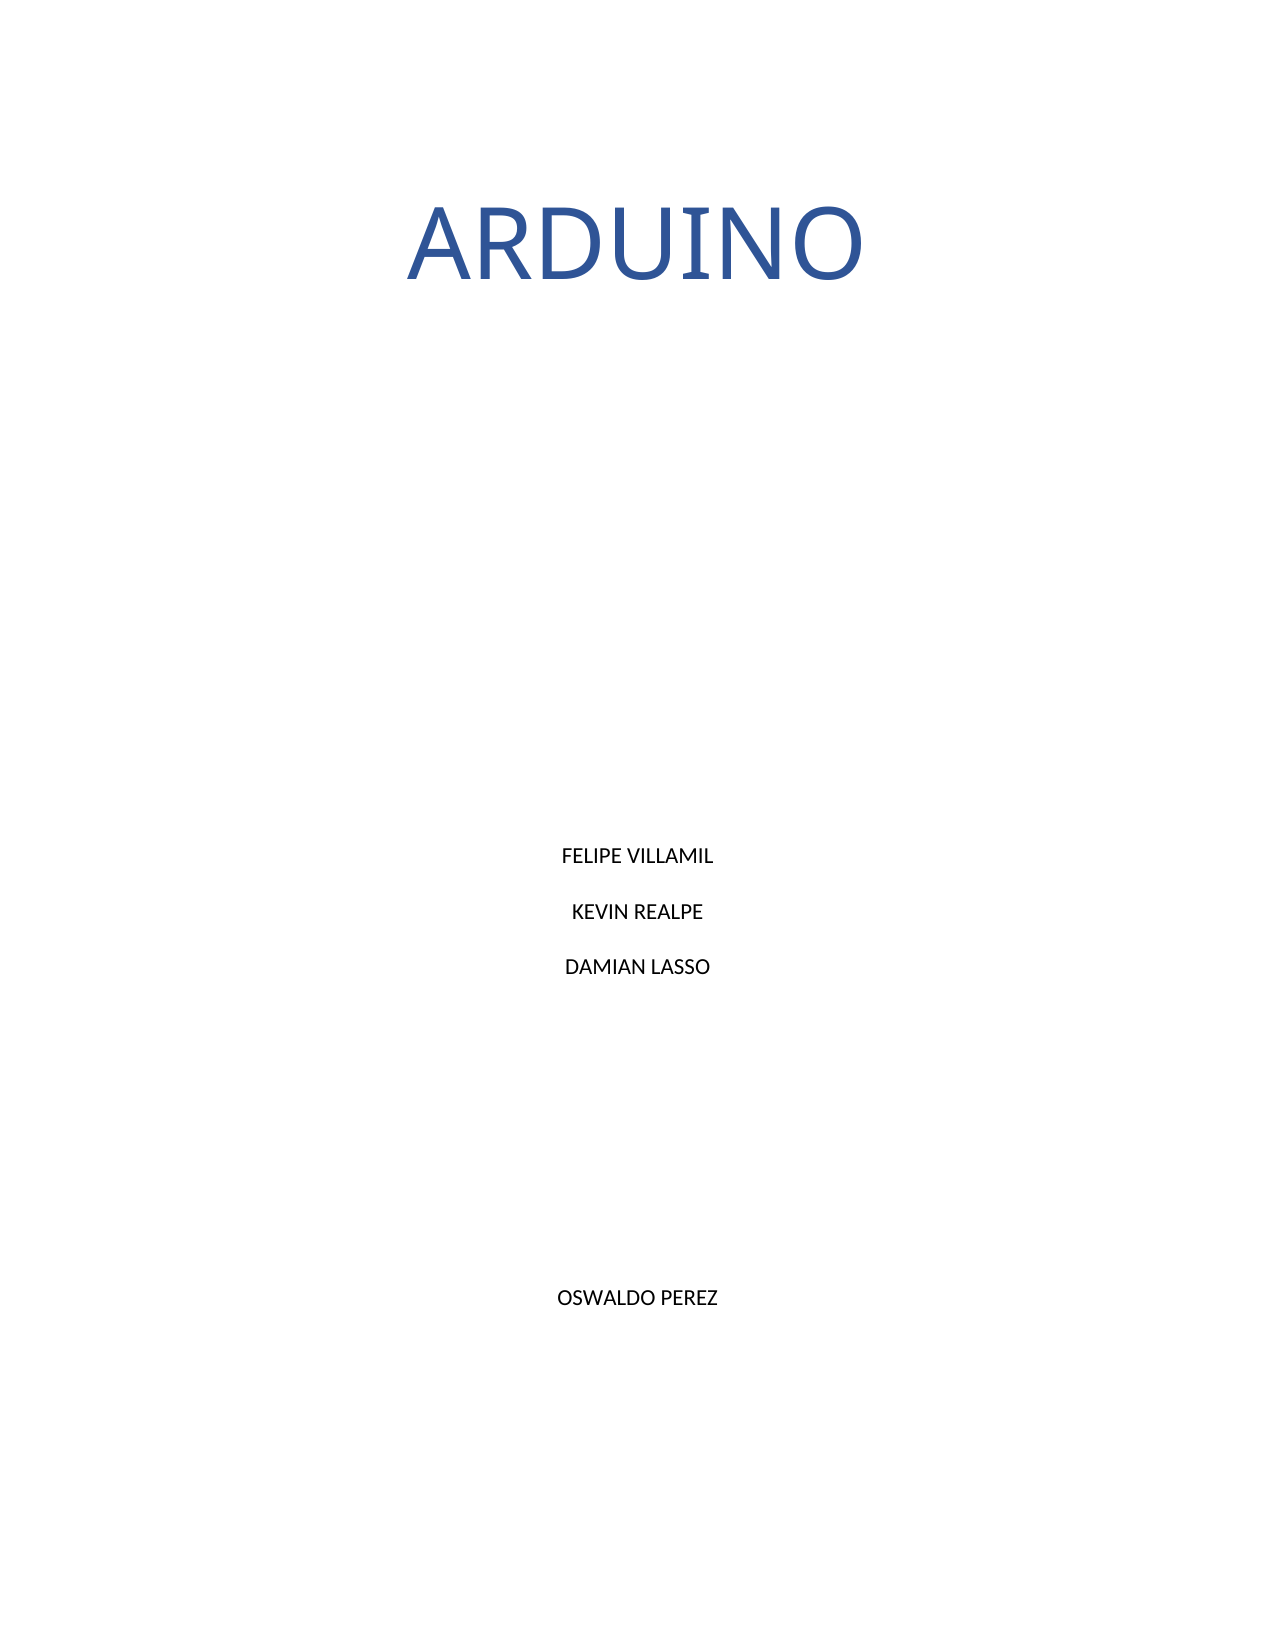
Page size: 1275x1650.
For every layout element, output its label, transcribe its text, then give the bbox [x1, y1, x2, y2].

text DAMIAN LASSO [177, 952, 1098, 980]
subtitle ARDUINO [177, 173, 1098, 309]
text FELIPE VILLAMIL [177, 842, 1098, 869]
text KEVIN REALPE [177, 897, 1098, 925]
text OSWALDO PEREZ [177, 1283, 1098, 1311]
